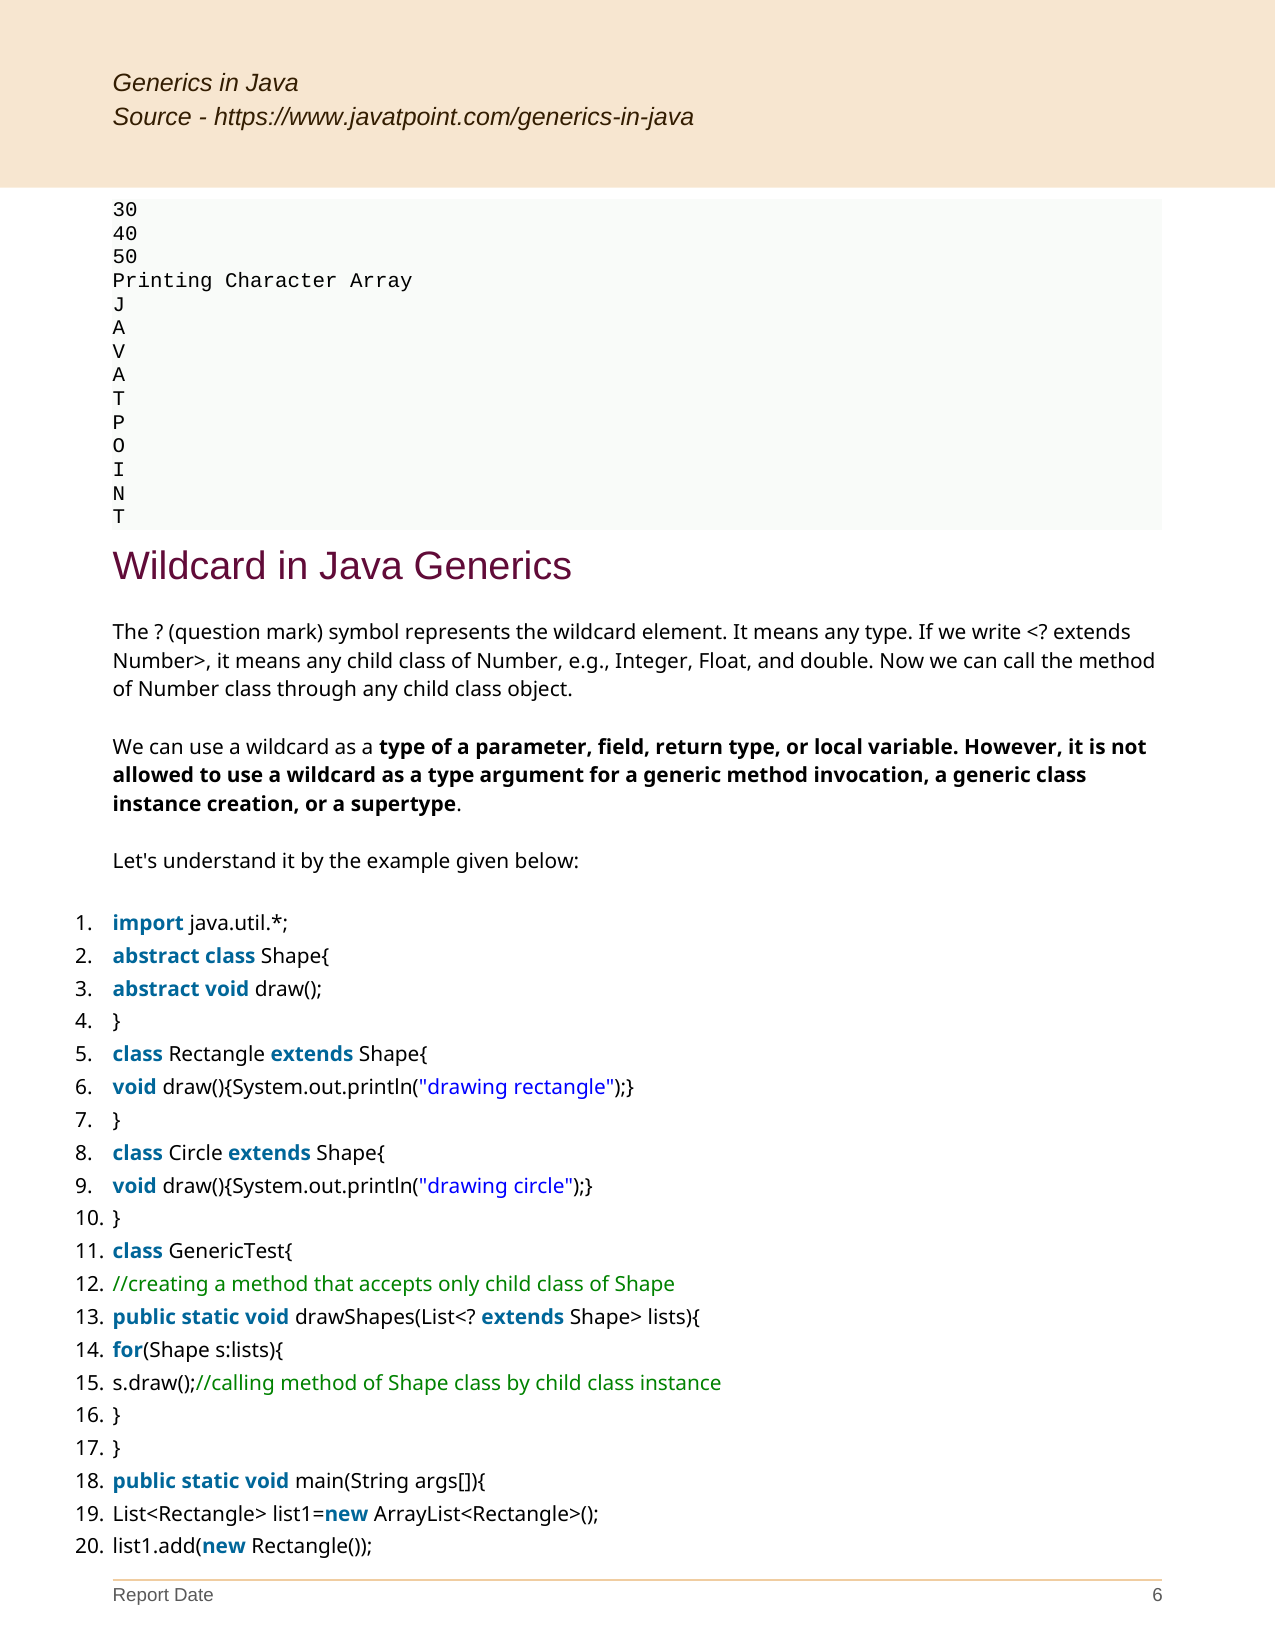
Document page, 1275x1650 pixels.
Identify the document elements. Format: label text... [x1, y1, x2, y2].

list for(Shape s:lists){ [75, 1330, 1162, 1363]
list abstract class Shape{ [75, 937, 1162, 969]
text J [112, 293, 1162, 317]
text I [112, 459, 1162, 483]
list List<Rectangle> list1=new ArrayList<Rectangle>(); [75, 1494, 1162, 1527]
subtitle Wildcard in Java Generics [112, 542, 1162, 588]
list import java.util.*; [75, 904, 1162, 937]
text 40 [112, 223, 1162, 246]
list } [75, 1002, 1162, 1035]
text The ? (question mark) symbol represents the wildcard element. It means any type. If we write <? extends Number>, it means any child class of Number, e.g., Integer, Float, and double. Now we can call the method of Number class through any child class object. [112, 617, 1162, 703]
list } [75, 1199, 1162, 1232]
list } [75, 1429, 1162, 1462]
text A [112, 364, 1162, 388]
text A [112, 317, 1162, 341]
list class GenericTest{ [75, 1232, 1162, 1265]
text P [112, 412, 1162, 435]
text T [112, 506, 1162, 530]
text O [112, 435, 1162, 459]
list } [75, 1101, 1162, 1133]
text We can use a wildcard as a type of a parameter, field, return type, or local variable. However, it is not allowed to use a wildcard as a type argument for a generic method invocation, a generic class instance creation, or a supertype. [112, 732, 1162, 817]
list void draw(){System.out.println("drawing circle");} [75, 1166, 1162, 1199]
text 30 [112, 199, 1162, 223]
list class Rectangle extends Shape{ [75, 1035, 1162, 1068]
text N [112, 483, 1162, 506]
text Let's understand it by the example given below: [112, 846, 1162, 875]
list } [75, 1396, 1162, 1429]
list public static void main(String args[]){ [75, 1462, 1162, 1494]
text T [112, 388, 1162, 412]
list s.draw();//calling method of Shape class by child class instance [75, 1363, 1162, 1396]
list class Circle extends Shape{ [75, 1133, 1162, 1166]
text Printing Character Array [112, 270, 1162, 293]
list public static void drawShapes(List<? extends Shape> lists){ [75, 1298, 1162, 1330]
list abstract void draw(); [75, 969, 1162, 1002]
list list1.add(new Rectangle()); [75, 1527, 1162, 1560]
list //creating a method that accepts only child class of Shape [75, 1265, 1162, 1298]
text V [112, 341, 1162, 364]
text 50 [112, 246, 1162, 270]
list void draw(){System.out.println("drawing rectangle");} [75, 1068, 1162, 1101]
